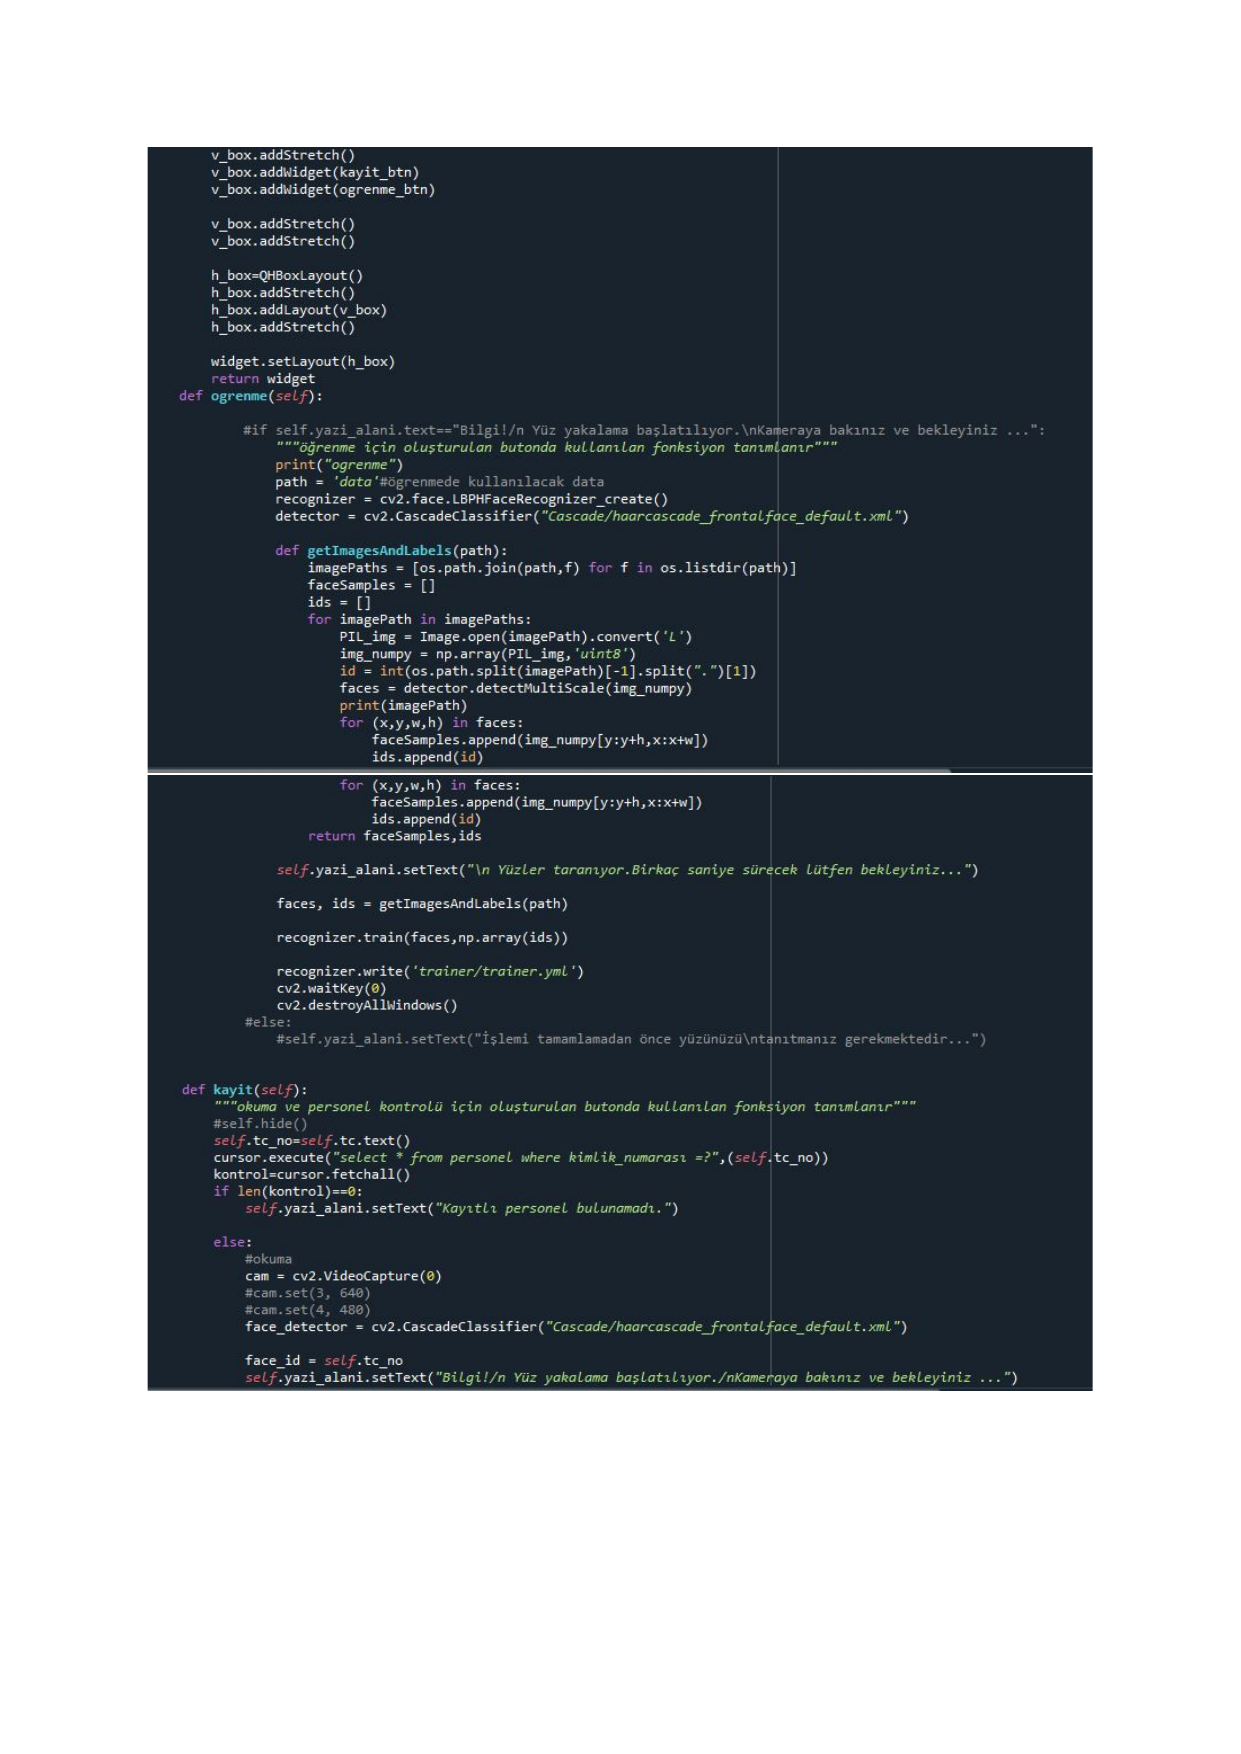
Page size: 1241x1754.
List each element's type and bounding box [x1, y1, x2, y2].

picture [147, 147, 1093, 773]
picture [147, 775, 1093, 1391]
